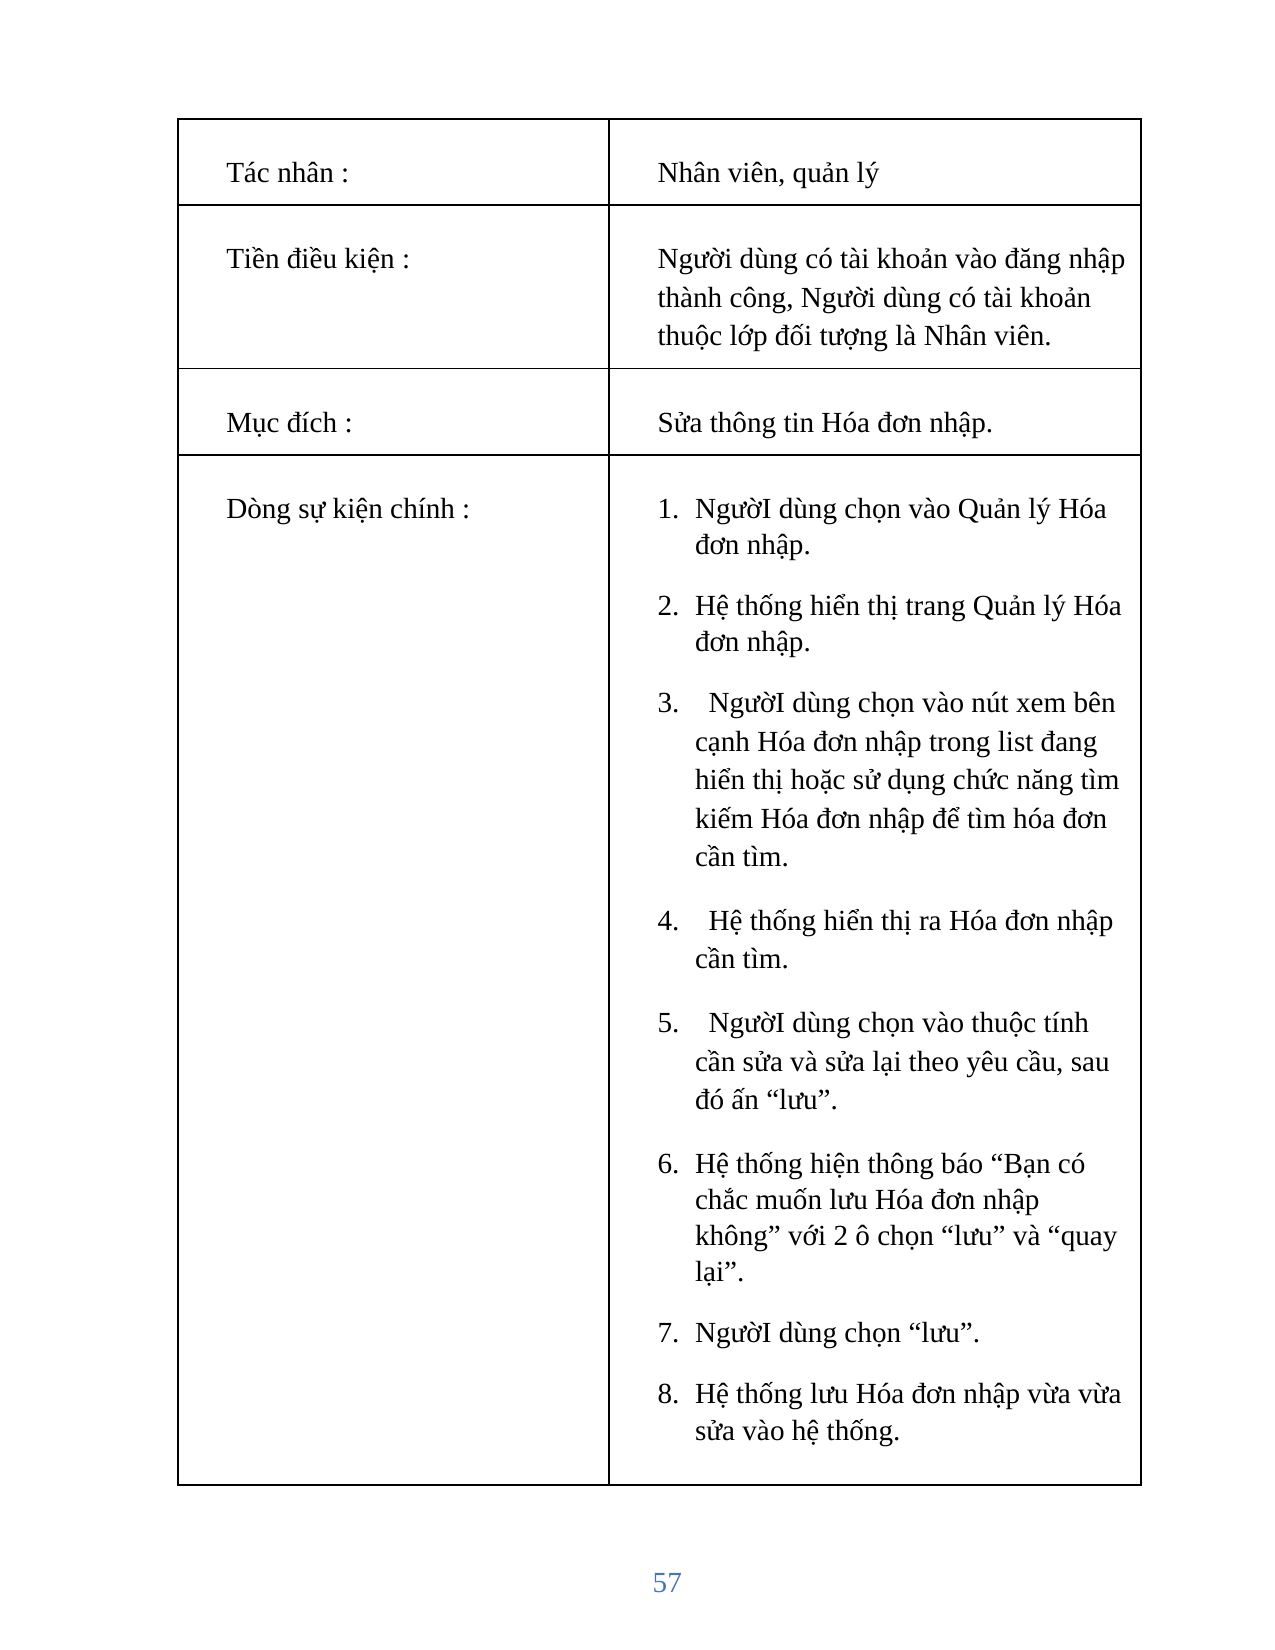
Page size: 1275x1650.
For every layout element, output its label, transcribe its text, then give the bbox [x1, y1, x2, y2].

table_cell Dòng sự kiện chính : [179, 456, 608, 1484]
table_cell Nhân viên, quản lý [610, 120, 1140, 204]
table_cell 1. NgườI dùng chọn vào Quản lý Hóa đơn nhập. 2. Hệ thống hiển thị trang Quản lý Hóa đơn nhập. 3. NgườI dùng chọn vào nút xem bên cạnh Hóa đơn nhập trong list đang hiển thị hoặc sử dụng chức năng tìm kiếm Hóa đơn nhập để tìm hóa đơn cần tìm. 4. Hệ thống hiển thị ra Hóa đơn nhập cần tìm. 5. NgườI dùng chọn vào thuộc tính cần sửa và sửa lại theo yêu cầu, sau đó ấn “lưu”. 6. Hệ thống hiện thông báo “Bạn có chắc muốn lưu Hóa đơn nhập không” với 2 ô chọn “lưu” và “quay lại”. 7. NgườI dùng chọn “lưu”. 8. Hệ thống lưu Hóa đơn nhập vừa vừa sửa vào hệ thống. [610, 456, 1140, 1484]
table_cell Mục đích : [179, 369, 608, 454]
table_cell Người dùng có tài khoản vào đăng nhập thành công, Người dùng có tài khoản thuộc lớp đối tượng là Nhân viên. [610, 206, 1140, 367]
table_cell Tiền điều kiện : [179, 206, 608, 367]
table_cell Sửa thông tin Hóa đơn nhập. [610, 369, 1140, 454]
table_cell Tác nhân : [179, 120, 608, 204]
